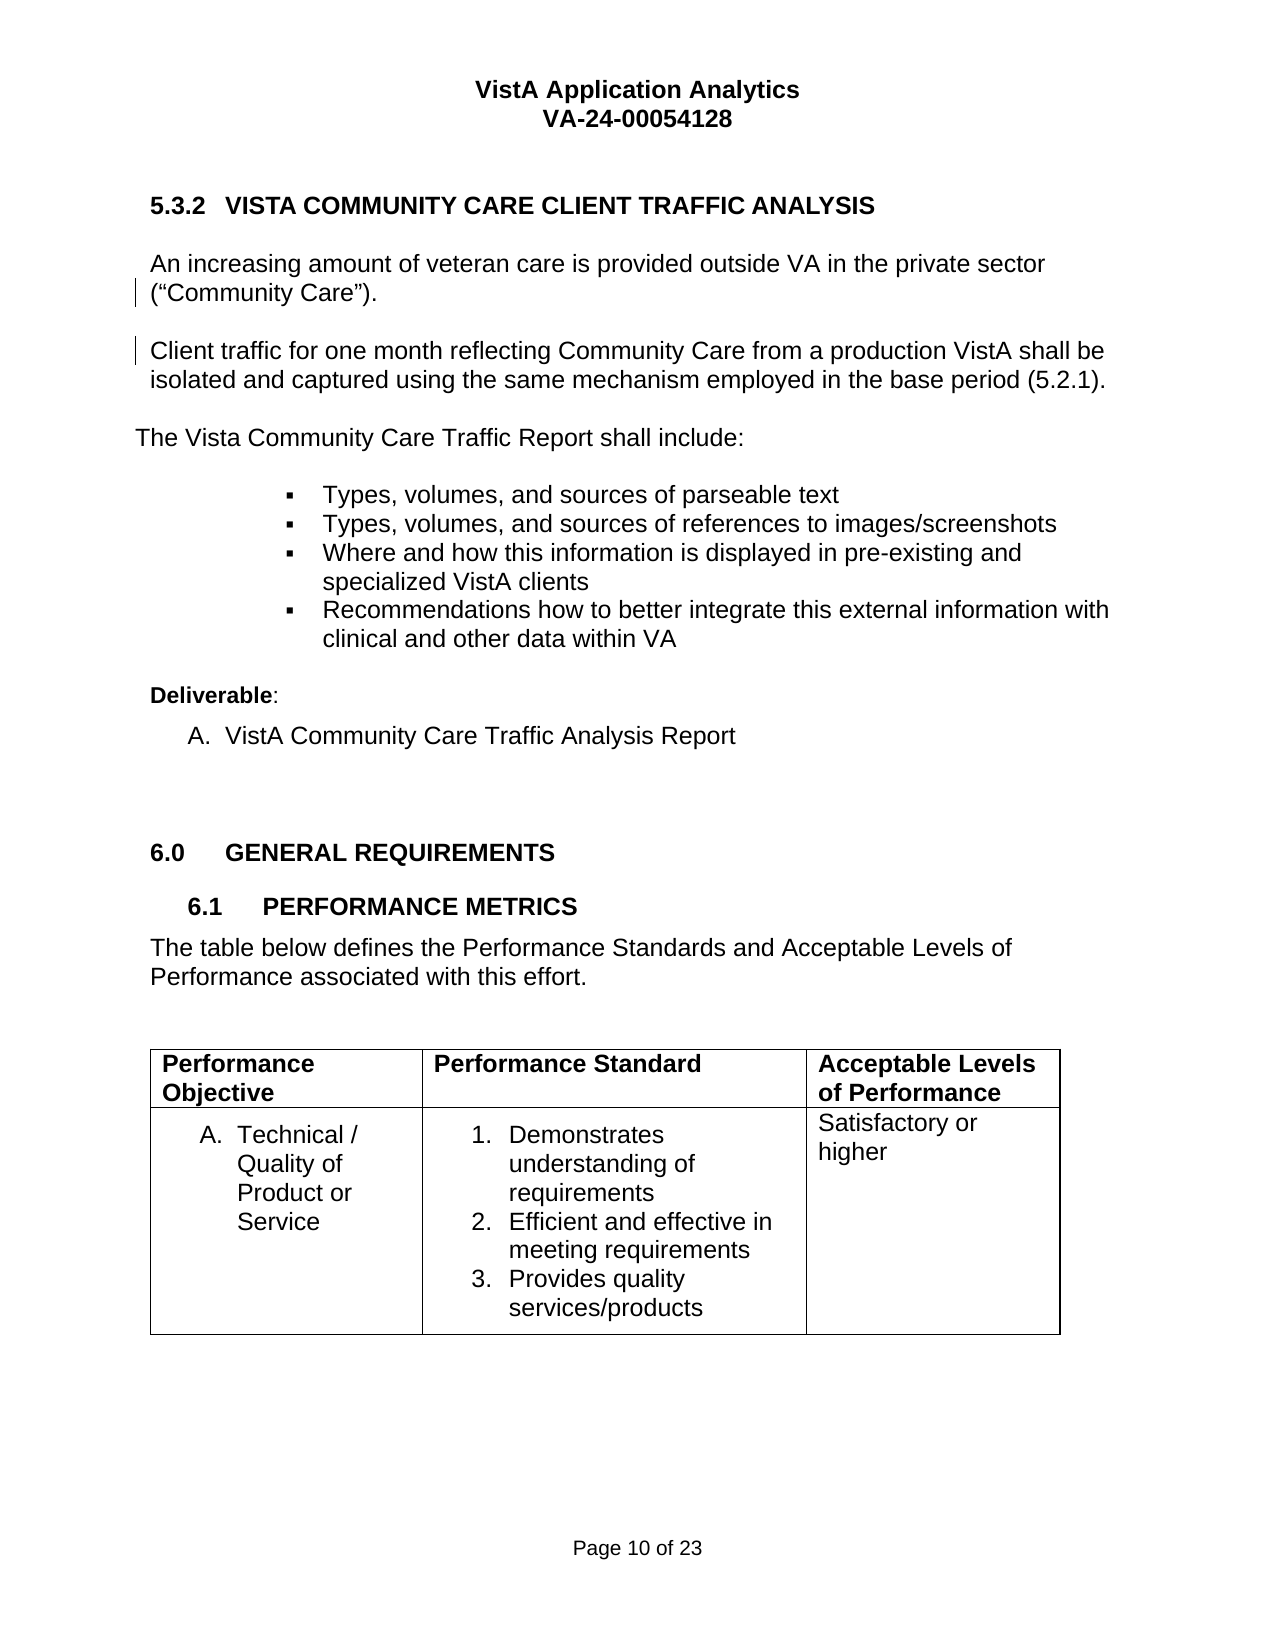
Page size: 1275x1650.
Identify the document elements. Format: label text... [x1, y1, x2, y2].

text Client traffic for one month reflecting Community Care from a production VistA shall be isolated and captured using the same mechanism employed in the base period (5.2.1). [150, 336, 1125, 393]
text The Vista Community Care Traffic Report shall include: [135, 422, 1125, 451]
table_header Performance Objective [151, 1050, 422, 1107]
list Types, volumes, and sources of parseable text [285, 480, 1125, 509]
table_cell Satisfactory or higher [807, 1108, 1059, 1334]
text Deliverable: [150, 682, 1125, 708]
subtitle PERFORMANCE METRICS [187, 892, 1125, 921]
table_header Acceptable Levels of Performance [807, 1050, 1059, 1107]
subtitle GENERAL REQUIREMENTS [150, 838, 1125, 867]
text The table below defines the Performance Standards and Acceptable Levels of Performance associated with this effort. [150, 933, 1125, 991]
list Recommendations how to better integrate this external information with clinical and other data within VA [285, 595, 1125, 653]
list Types, volumes, and sources of references to images/screenshots [285, 509, 1125, 538]
subtitle VISTA Community Care client traffic ANALYSIS [150, 191, 1125, 220]
table_cell Technical / Quality of Product or Service [151, 1108, 422, 1334]
list VistA Community Care Traffic Analysis Report [187, 721, 1125, 750]
list Where and how this information is displayed in pre-existing and specialized VistA clients [285, 538, 1125, 595]
table_header Performance Standard [423, 1050, 806, 1107]
table_cell Demonstrates understanding of requirements Efficient and effective in meeting requirements Provides quality services/products [423, 1108, 806, 1334]
text An increasing amount of veteran care is provided outside VA in the private sector (“Community Care”). [150, 249, 1125, 307]
